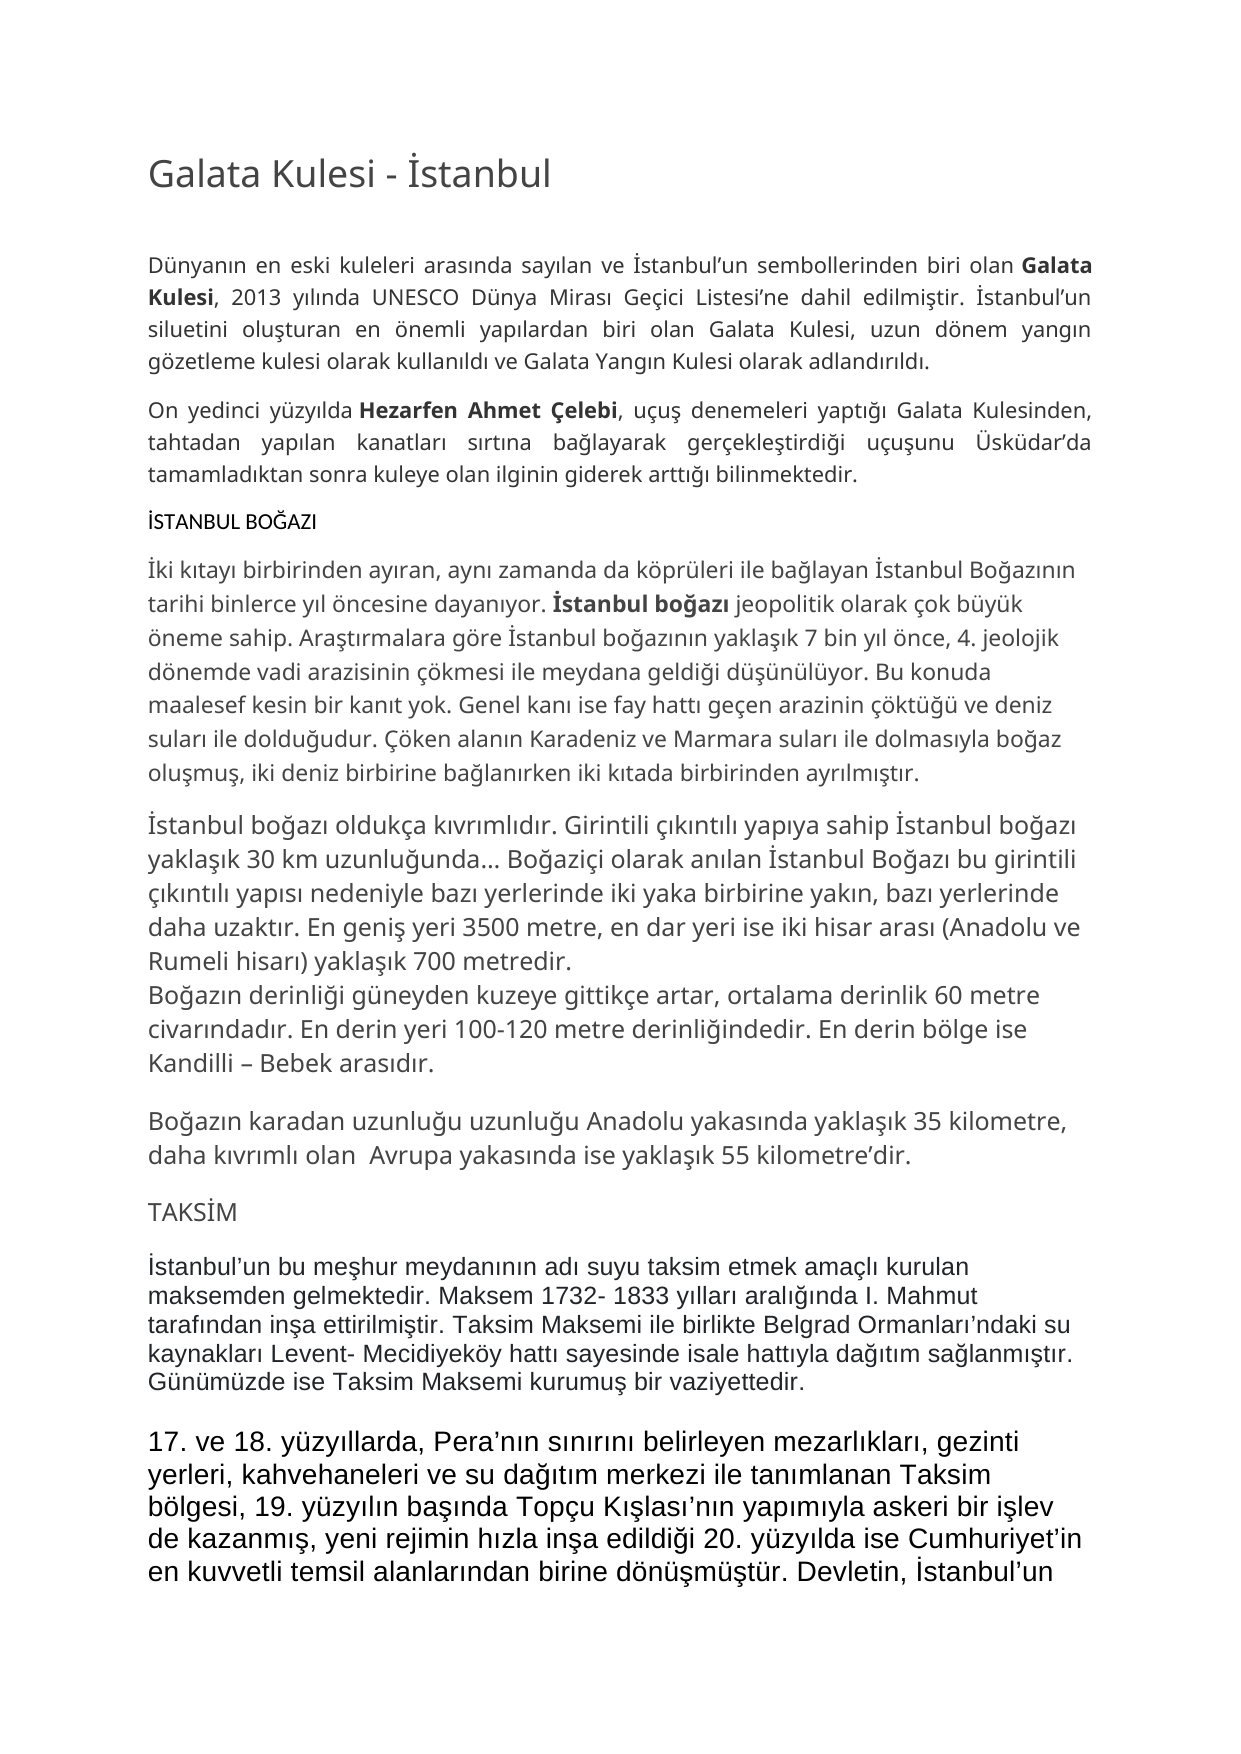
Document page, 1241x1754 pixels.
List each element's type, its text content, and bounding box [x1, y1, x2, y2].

text İSTANBUL BOĞAZI [148, 507, 1093, 536]
text İki kıtayı birbirinden ayıran, aynı zamanda da köprüleri ile bağlayan İstanbul Boğazının tarihi binlerce yıl öncesine dayanıyor. İstanbul boğazı jeopolitik olarak çok büyük öneme sahip. Araştırmalara göre İstanbul boğazının yaklaşık 7 bin yıl önce, 4. jeolojik dönemde vadi arazisinin çökmesi ile meydana geldiği düşünülüyor. Bu konuda maalesef kesin bir kanıt yok. Genel kanı ise fay hattı geçen arazinin çöktüğü ve deniz suları ile dolduğudur. Çöken alanın Karadeniz ve Marmara suları ile dolmasıyla boğaz oluşmuş, iki deniz birbirine bağlanırken iki kıtada birbirinden ayrılmıştır. [148, 554, 1093, 788]
subtitle Galata Kulesi - İstanbul [148, 148, 1093, 199]
text Boğazın derinliği güneyden kuzeye gittikçe artar, ortalama derinlik 60 metre civarındadır. En derin yeri 100-120 metre derinliğindedir. En derin bölge ise Kandilli – Bebek arasıdır. [148, 978, 1093, 1080]
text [148, 1425, 1093, 1587]
text İstanbul’un bu meşhur meydanının adı suyu taksim etmek amaçlı kurulan maksemden gelmektedir. Maksem 1732- 1833 yılları aralığında I. Mahmut tarafından inşa ettirilmiştir. Taksim Maksemi ile birlikte Belgrad Ormanları’ndaki su kaynakları Levent- Mecidiyeköy hattı sayesinde isale hattıyla dağıtım sağlanmıştır. Günümüzde ise Taksim Maksemi kurumuş bir vaziyettedir. [148, 1252, 1093, 1396]
text İstanbul boğazı oldukça kıvrımlıdır. Girintili çıkıntılı yapıya sahip İstanbul boğazı yaklaşık 30 km uzunluğunda… Boğaziçi olarak anılan İstanbul Boğazı bu girintili çıkıntılı yapısı nedeniyle bazı yerlerinde iki yaka birbirine yakın, bazı yerlerinde daha uzaktır. En geniş yeri 3500 metre, en dar yeri ise iki hisar arası (Anadolu ve Rumeli hisarı) yaklaşık 700 metredir. [148, 807, 1093, 978]
text Boğazın karadan uzunluğu uzunluğu Anadolu yakasında yaklaşık 35 kilometre, daha kıvrımlı olan Avrupa yakasında ise yaklaşık 55 kilometre’dir. [148, 1103, 1093, 1171]
text Dünyanın en eski kuleleri arasında sayılan ve İstanbul’un sembollerinden biri olan Galata Kulesi, 2013 yılında UNESCO Dünya Mirası Geçici Listesi’ne dahil edilmiştir. İstanbul’un siluetini oluşturan en önemli yapılardan biri olan Galata Kulesi, uzun dönem yangın gözetleme kulesi olarak kullanıldı ve Galata Yangın Kulesi olarak adlandırıldı. [148, 249, 1093, 376]
text TAKSİM [148, 1195, 1093, 1229]
text On yedinci yüzyılda Hezarfen Ahmet Çelebi, uçuş denemeleri yaptığı Galata Kulesinden, tahtadan yapılan kanatları sırtına bağlayarak gerçekleştirdiği uçuşunu Üsküdar’da tamamladıktan sonra kuleye olan ilginin giderek arttığı bilinmektedir. [148, 456, 1093, 488]
